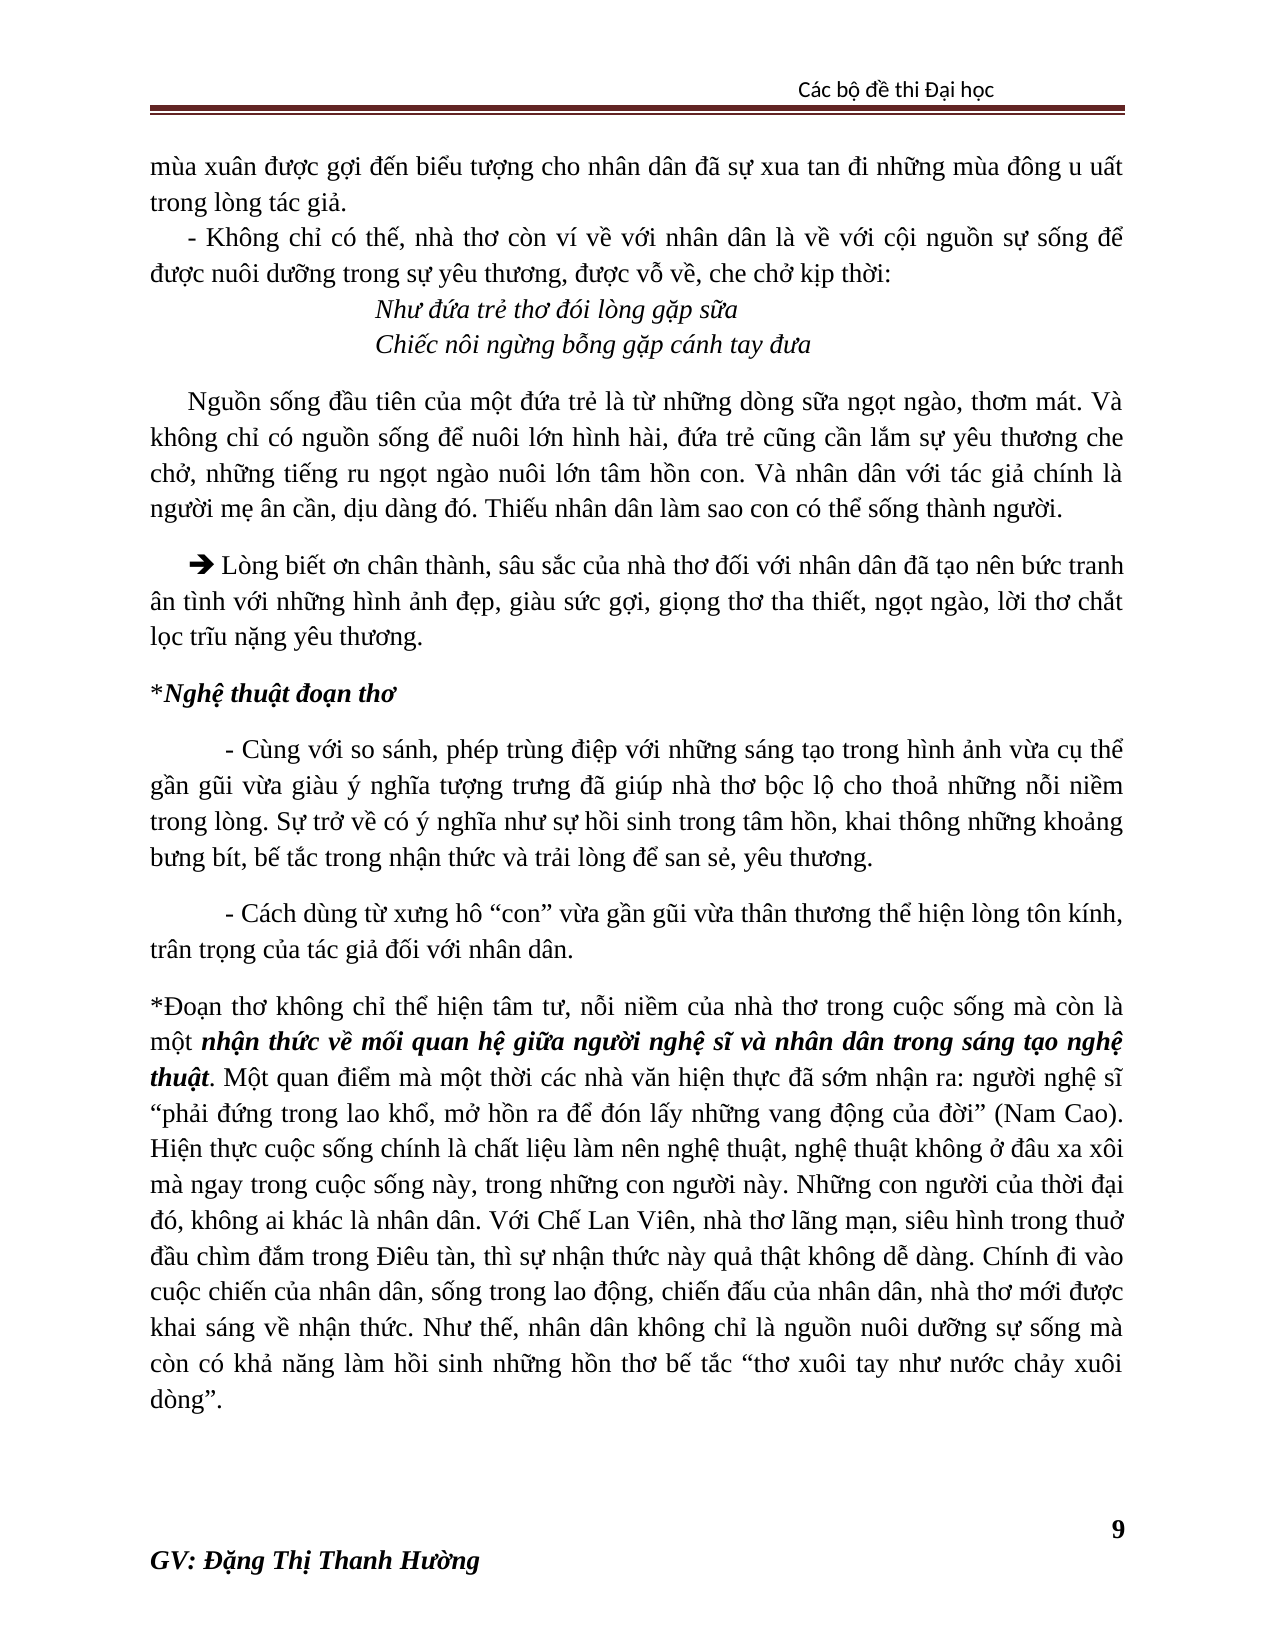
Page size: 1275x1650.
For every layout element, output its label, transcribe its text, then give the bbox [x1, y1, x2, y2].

text - Cách dùng từ xưng hô “con” vừa gần gũi vừa thân thương thể hiện lòng tôn kính, trân trọng của tác giả đối với nhân dân. [150, 897, 1125, 964]
text Nguồn sống đầu tiên của một đứa trẻ là từ những dòng sữa ngọt ngào, thơm mát. Và không chỉ có nguồn sống để nuôi lớn hình hài, đứa trẻ cũng cần lắm sự yêu thương che chở, những tiếng ru ngọt ngào nuôi lớn tâm hồn con. Và nhân dân với tác giả chính là người mẹ ân cần, dịu dàng đó. Thiếu nhân dân làm sao con có thể sống thành người. [150, 385, 1125, 523]
list - Không chỉ có thế, nhà thơ còn ví về với nhân dân là về với cội nguồn sự sống để được nuôi dưỡng trong sự yêu thương, được vỗ về, che chở kịp thời: [150, 221, 1125, 288]
list Như đứa trẻ thơ đói lòng gặp sữa [150, 293, 1125, 324]
text - Cùng với so sánh, phép trùng điệp với những sáng tạo trong hình ảnh vừa cụ thể gần gũi vừa giàu ý nghĩa tượng trưng đã giúp nhà thơ bộc lộ cho thoả những nỗi niềm trong lòng. Sự trở về có ý nghĩa như sự hồi sinh trong tâm hồn, khai thông những khoảng bưng bít, bế tắc trong nhận thức và trải lòng để san sẻ, yêu thương. [150, 734, 1125, 872]
text Lòng biết ơn chân thành, sâu sắc của nhà thơ đối với nhân dân đã tạo nên bức tranh ân tình với những hình ảnh đẹp, giàu sức gợi, giọng thơ tha thiết, ngọt ngào, lời thơ chắt lọc trĩu nặng yêu thương. [150, 549, 1125, 652]
list Chiếc nôi ngừng bỗng gặp cánh tay đưa [150, 329, 1125, 360]
text *Nghệ thuật đoạn thơ [150, 677, 1125, 708]
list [150, 150, 1125, 217]
text *Đoạn thơ không chỉ thể hiện tâm tư, nỗi niềm của nhà thơ trong cuộc sống mà còn là một nhận thức về mối quan hệ giữa người nghệ sĩ và nhân dân trong sáng tạo nghệ thuật. Một quan điểm mà một thời các nhà văn hiện thực đã sớm nhận ra: người nghệ sĩ “phải đứng trong lao khổ, mở hồn ra để đón lấy những vang động của đời” (Nam Cao). Hiện thực cuộc sống chính là chất liệu làm nên nghệ thuật, nghệ thuật không ở đâu xa xôi mà ngay trong cuộc sống này, trong những con người này. Những con người của thời đại đó, không ai khác là nhân dân. Với Chế Lan Viên, nhà thơ lãng mạn, siêu hình trong thuở đầu chìm đắm trong Điêu tàn, thì sự nhận thức này quả thật không dễ dàng. Chính đi vào cuộc chiến của nhân dân, sống trong lao động, chiến đấu của nhân dân, nhà thơ mới được khai sáng về nhận thức. Như thế, nhân dân không chỉ là nguồn nuôi dưỡng sự sống mà còn có khả năng làm hồi sinh những hồn thơ bế tắc “thơ xuôi tay như nước chảy xuôi dòng”. [150, 990, 1125, 1414]
